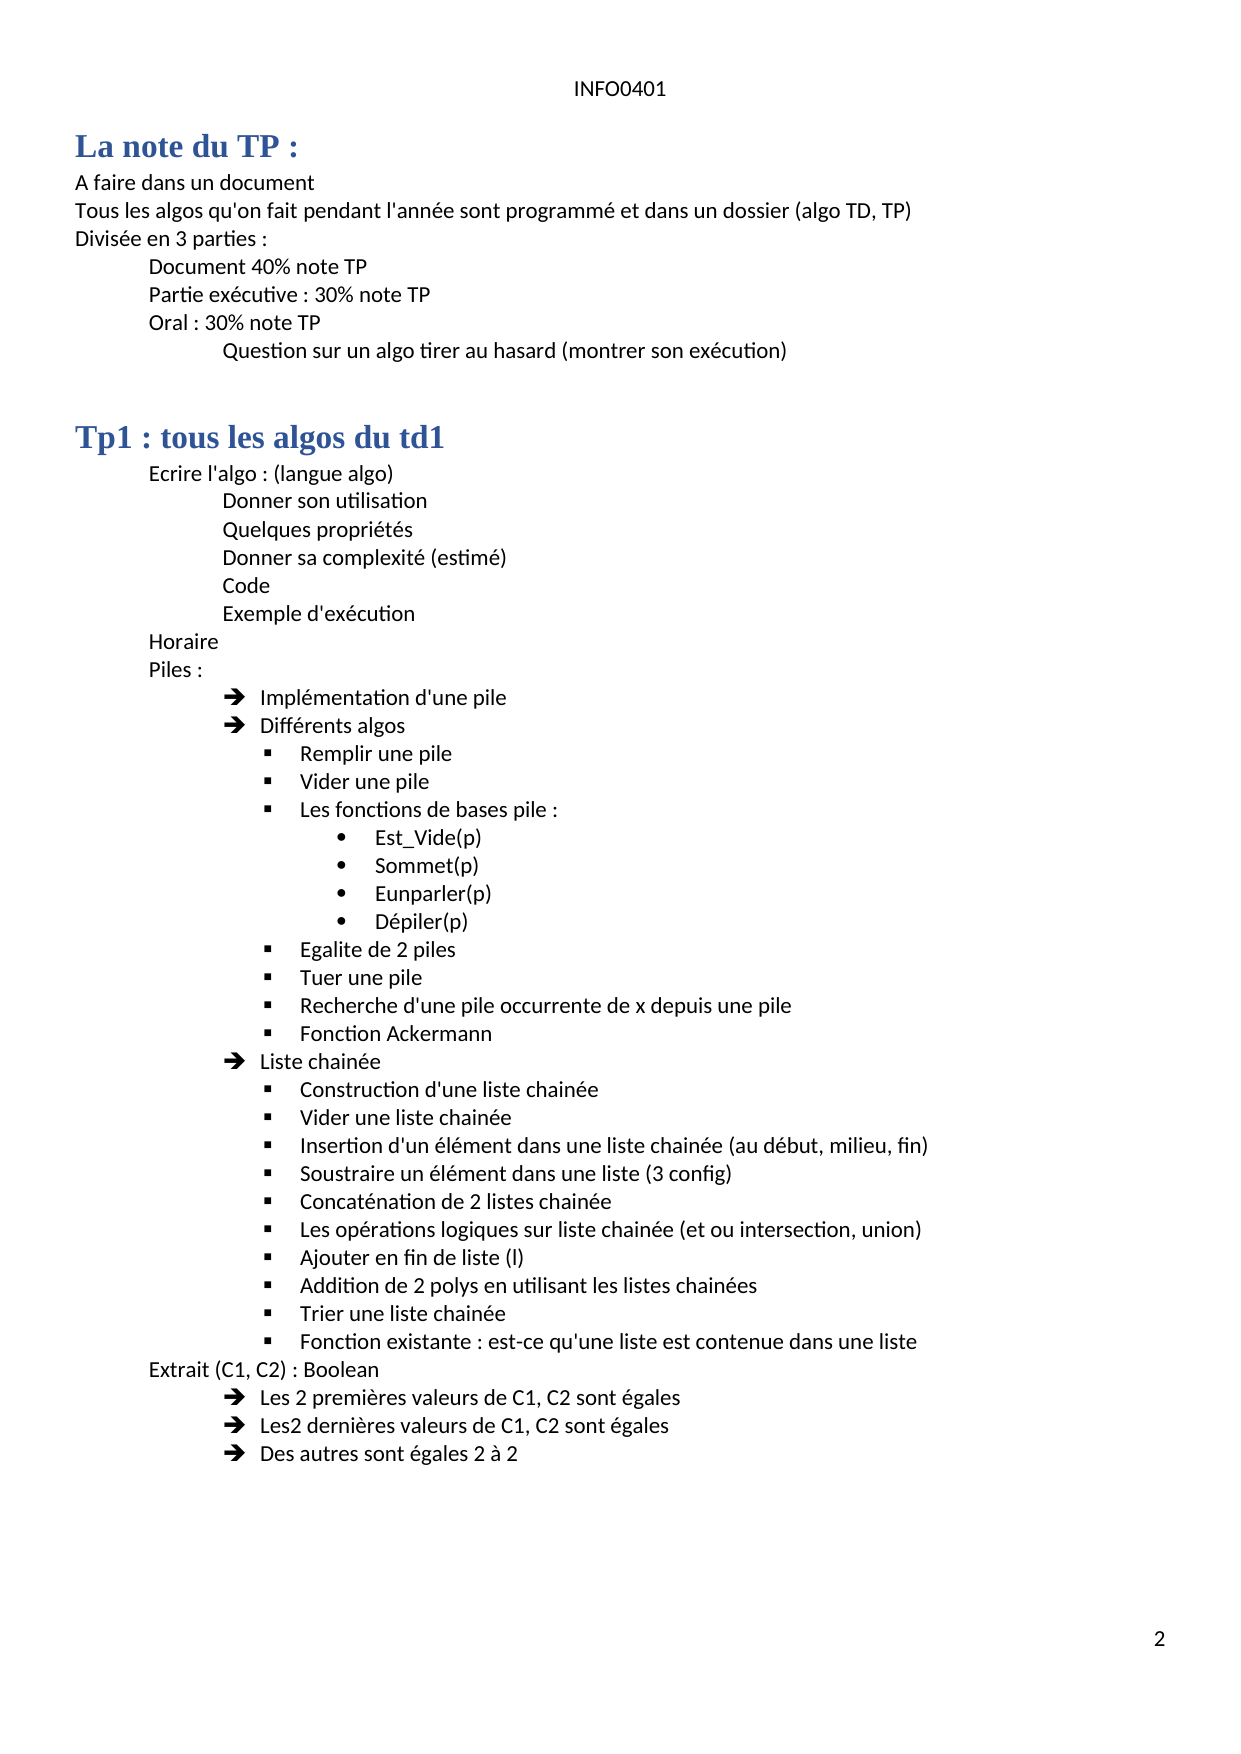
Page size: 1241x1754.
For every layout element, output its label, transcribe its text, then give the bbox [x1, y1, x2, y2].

text Divisée en 3 parties : [75, 224, 1165, 252]
list Les opérations logiques sur liste chainée (et ou intersection, union) [262, 1215, 1165, 1243]
list Vider une liste chainée [262, 1103, 1165, 1131]
text Partie exécutive : 30% note TP [75, 280, 1165, 308]
list Sommet(p) [337, 851, 1165, 879]
list Les 2 premières valeurs de C1, C2 sont égales [222, 1383, 1165, 1411]
list Dépiler(p) [337, 907, 1165, 935]
list Egalite de 2 piles [262, 935, 1165, 963]
list Les2 dernières valeurs de C1, C2 sont égales [222, 1411, 1165, 1439]
text Tous les algos qu'on fait pendant l'année sont programmé et dans un dossier (algo TD, TP) [75, 196, 1165, 224]
text Donner son utilisation [75, 487, 1165, 515]
list Recherche d'une pile occurrente de x depuis une pile [262, 991, 1165, 1019]
list Construction d'une liste chainée [262, 1075, 1165, 1103]
text Horaire [75, 627, 1165, 655]
list Fonction Ackermann [262, 1019, 1165, 1047]
list Eunparler(p) [337, 879, 1165, 907]
text Oral : 30% note TP [75, 308, 1165, 336]
list Fonction existante : est-ce qu'une liste est contenue dans une liste [262, 1327, 1165, 1355]
list Remplir une pile [262, 739, 1165, 767]
text Code [222, 571, 1165, 599]
list Ajouter en fin de liste (l) [262, 1243, 1165, 1271]
list Soustraire un élément dans une liste (3 config) [262, 1159, 1165, 1187]
text Piles : [75, 655, 1165, 683]
list Liste chainée [222, 1047, 1165, 1075]
list Addition de 2 polys en utilisant les listes chainées [262, 1271, 1165, 1299]
list Tuer une pile [262, 963, 1165, 991]
subtitle La note du TP : [75, 127, 1165, 165]
list Insertion d'un élément dans une liste chainée (au début, milieu, fin) [262, 1131, 1165, 1159]
text Document 40% note TP [75, 252, 1165, 280]
list Vider une pile [262, 767, 1165, 795]
text Donner sa complexité (estimé) [222, 543, 1165, 571]
text Question sur un algo tirer au hasard (montrer son exécution) [75, 336, 1165, 364]
text Extrait (C1, C2) : Boolean [75, 1355, 1165, 1383]
list Différents algos [222, 711, 1165, 739]
list Les fonctions de bases pile : [262, 795, 1165, 823]
text Ecrire l'algo : (langue algo) [75, 459, 1165, 487]
text A faire dans un document [75, 168, 1165, 196]
list Des autres sont égales 2 à 2 [222, 1439, 1165, 1467]
list Implémentation d'une pile [222, 683, 1165, 711]
list Trier une liste chainée [262, 1299, 1165, 1327]
text Exemple d'exécution [222, 599, 1165, 627]
list Concaténation de 2 listes chainée [262, 1187, 1165, 1215]
list Est_Vide(p) [337, 823, 1165, 851]
subtitle Tp1 : tous les algos du td1 [75, 417, 1165, 456]
text Quelques propriétés [222, 515, 1165, 543]
